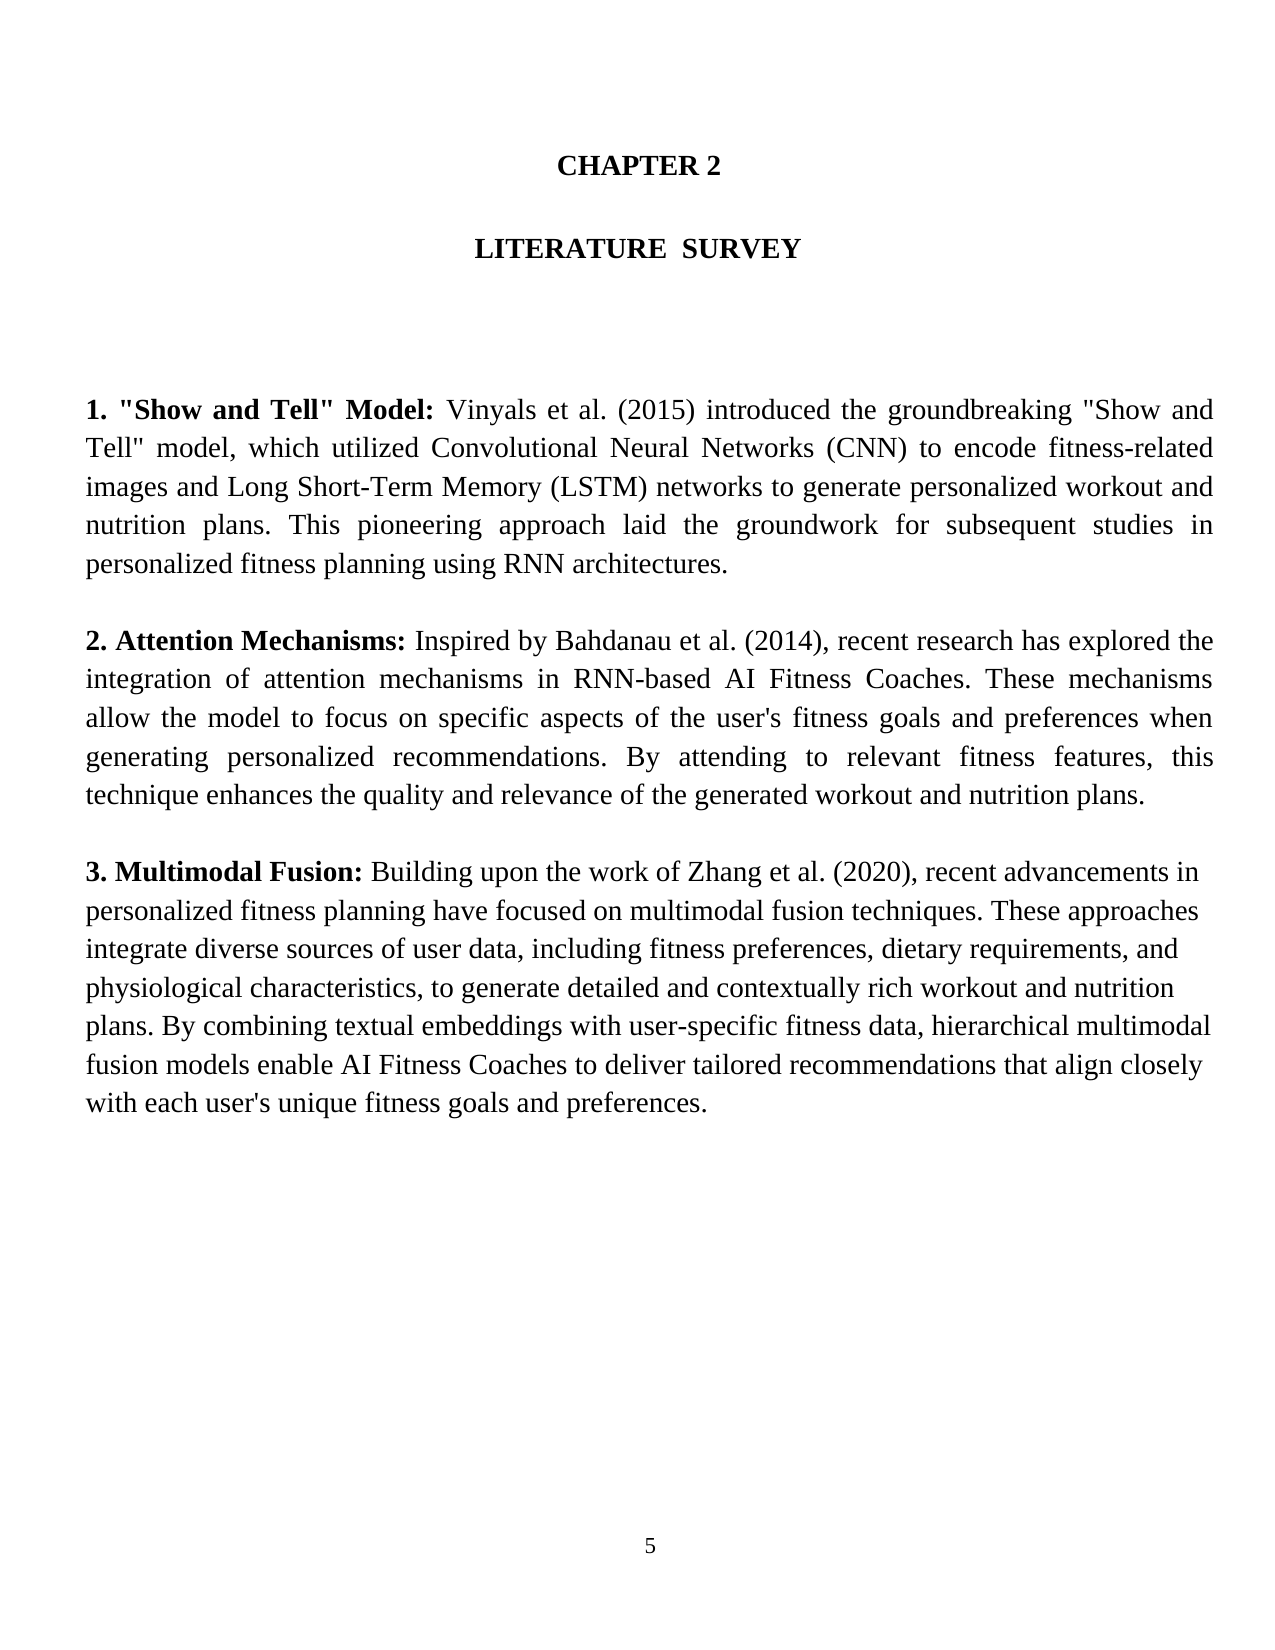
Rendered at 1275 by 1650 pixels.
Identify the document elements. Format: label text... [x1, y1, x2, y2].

subtitle CHAPTER 2 [456, 148, 822, 181]
text 1. "Show and Tell" Model: Vinyals et al. (2015) introduced the groundbreaking "Show and Tell" model, which utilized Convolutional Neural Networks (CNN) to encode fitness-related images and Long Short-Term Memory (LSTM) networks to generate personalized workout and nutrition plans. This pioneering approach laid the groundwork for subsequent studies in personalized fitness planning using RNN architectures. [85, 392, 1214, 579]
text 3. Multimodal Fusion: Building upon the work of Zhang et al. (2020), recent advancements in personalized fitness planning have focused on multimodal fusion techniques. These approaches integrate diverse sources of user data, including fitness preferences, dietary requirements, and physiological characteristics, to generate detailed and contextually rich workout and nutrition plans. By combining textual embeddings with user-specific fitness data, hierarchical multimodal fusion models enable AI Fitness Coaches to deliver tailored recommendations that align closely with each user's unique fitness goals and preferences. [85, 854, 1214, 1119]
text 2. Attention Mechanisms: Inspired by Bahdanau et al. (2014), recent research has explored the integration of attention mechanisms in RNN-based AI Fitness Coaches. These mechanisms allow the model to focus on specific aspects of the user's fitness goals and preferences when generating personalized recommendations. By attending to relevant fitness features, this technique enhances the quality and relevance of the generated workout and nutrition plans. [85, 623, 1214, 811]
subtitle LITERATURE SURVEY [171, 231, 822, 264]
